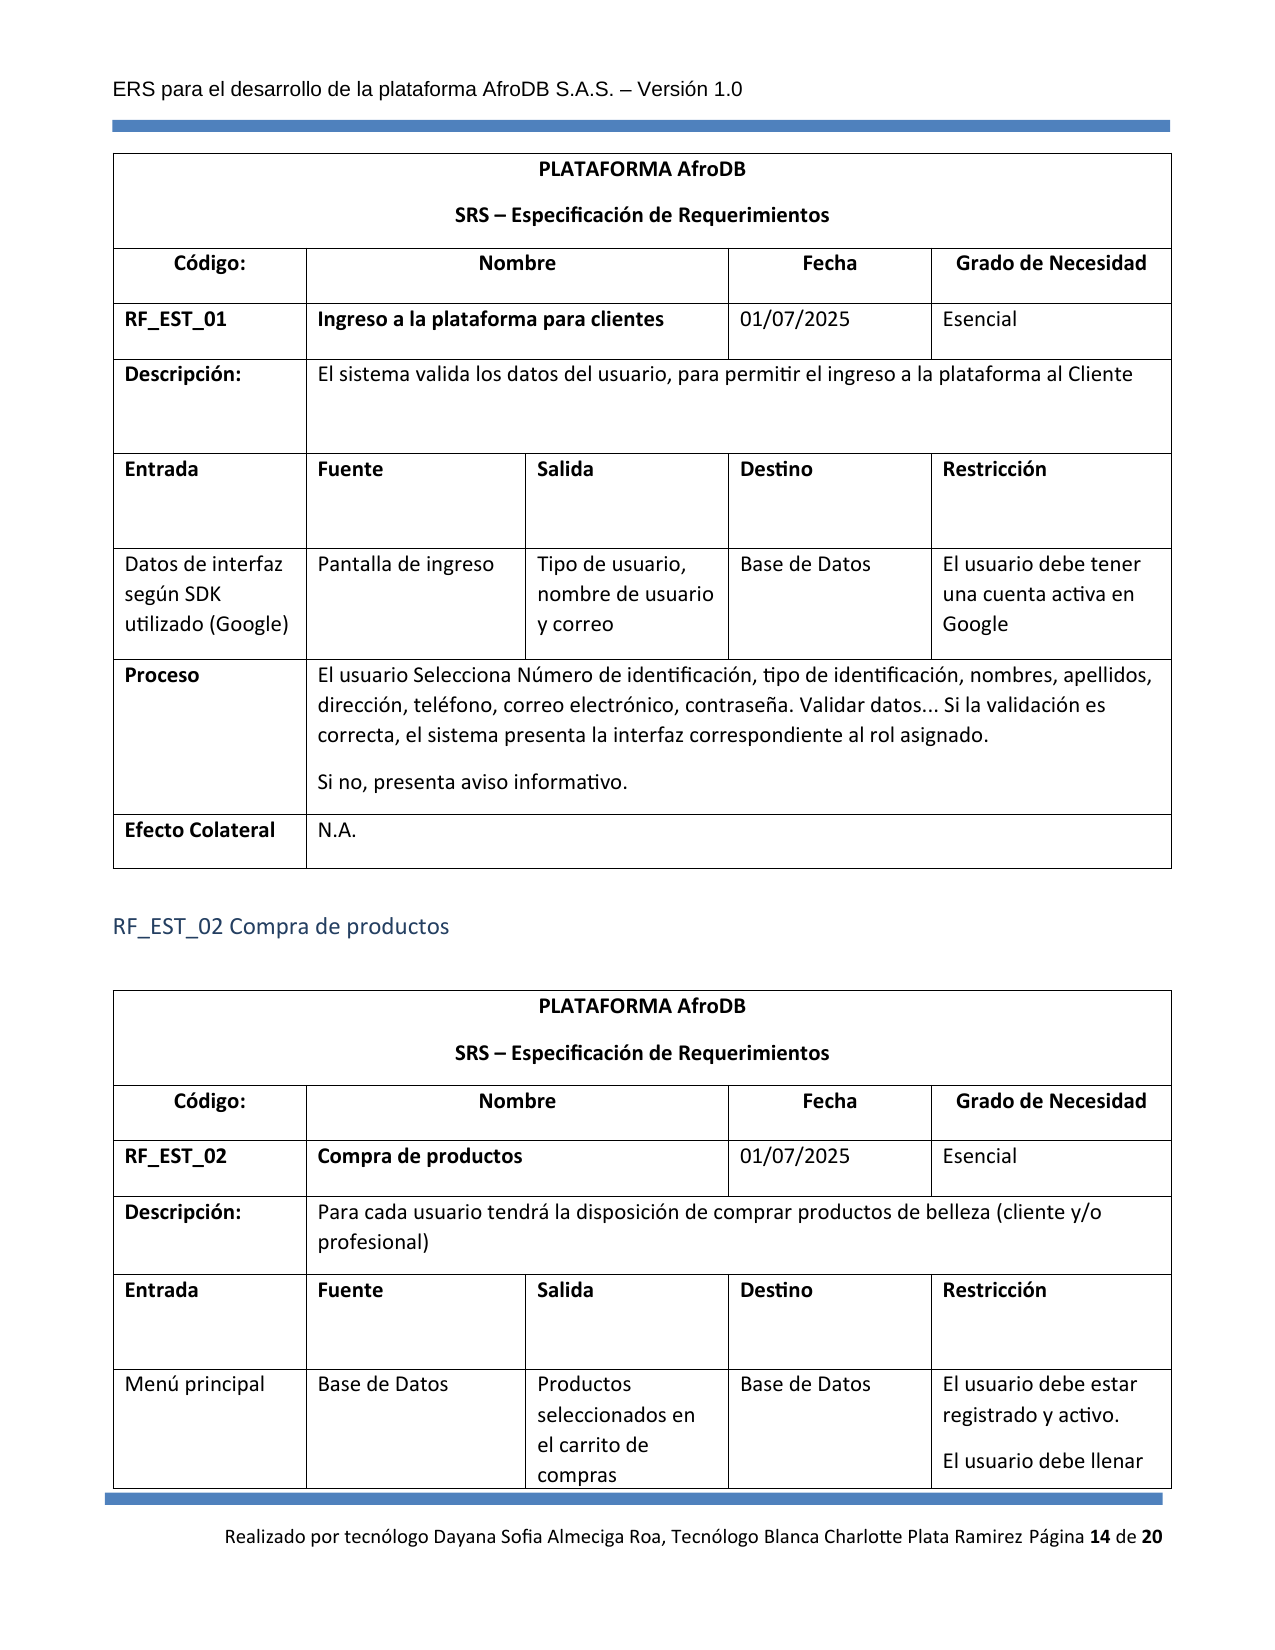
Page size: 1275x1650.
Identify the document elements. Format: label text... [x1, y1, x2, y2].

table_cell Ingreso a la plataforma para clientes [307, 304, 728, 358]
table_cell Esencial [932, 304, 1171, 358]
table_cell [526, 1370, 728, 1488]
table_cell El usuario Selecciona Número de identificación, tipo de identificación, nombres, apellidos, dirección, teléfono, correo electrónico, contraseña. Validar datos... Si la validación es correcta, el sistema presenta la interfaz correspondiente al rol asignado. Si no, presenta aviso informativo. [307, 660, 1171, 814]
table_cell Fuente [307, 454, 525, 548]
table_cell Grado de Necesidad [932, 249, 1171, 303]
table_cell El usuario debe tener una cuenta activa en Google [932, 549, 1171, 659]
table_cell Para cada usuario tendrá la disposición de comprar productos de belleza (cliente y/o profesional) [307, 1197, 1171, 1274]
table_cell RF_EST_02 [114, 1141, 306, 1196]
table_cell Base de Datos [729, 549, 931, 659]
table_cell Entrada [114, 1275, 306, 1368]
table_cell Efecto Colateral [114, 815, 306, 868]
table_cell Fecha [729, 249, 931, 303]
table_cell Código: [114, 249, 306, 303]
table_cell Nombre [307, 249, 728, 303]
table_cell Esencial [932, 1141, 1171, 1196]
table_header PLATAFORMA AfroDB SRS – Especificación de Requerimientos [114, 991, 1171, 1085]
table_cell Salida [526, 454, 728, 548]
table_cell Descripción: [114, 360, 306, 453]
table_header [114, 154, 1171, 247]
table_cell Pantalla de ingreso [307, 549, 525, 659]
table_cell 01/07/2025 [729, 304, 931, 358]
table_cell Destino [729, 1275, 931, 1368]
table_cell RF_EST_01 [114, 304, 306, 358]
table_cell Fecha [729, 1086, 931, 1140]
subtitle RF_EST_02 Compra de productos [112, 910, 1162, 941]
table_cell Código: [114, 1086, 306, 1140]
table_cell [932, 1370, 1171, 1488]
table_cell Base de Datos [307, 1370, 525, 1488]
table_cell Menú principal [114, 1370, 306, 1488]
table_cell 01/07/2025 [729, 1141, 931, 1196]
table_cell Datos de interfaz según SDK utilizado (Google) [114, 549, 306, 659]
table_cell Entrada [114, 454, 306, 548]
table_cell Descripción: [114, 1197, 306, 1274]
table_cell Fuente [307, 1275, 525, 1368]
table_cell El sistema valida los datos del usuario, para permitir el ingreso a la plataforma al Cliente [307, 360, 1171, 453]
table_cell Salida [526, 1275, 728, 1368]
table_cell Restricción [932, 454, 1171, 548]
table_cell Destino [729, 454, 931, 548]
table_cell Proceso [114, 660, 306, 814]
table_cell Nombre [307, 1086, 728, 1140]
table_cell Restricción [932, 1275, 1171, 1368]
table_cell Tipo de usuario, nombre de usuario y correo [526, 549, 728, 659]
table_cell N.A. [307, 815, 1171, 868]
table_cell Compra de productos [307, 1141, 728, 1196]
table_cell Grado de Necesidad [932, 1086, 1171, 1140]
table_cell Base de Datos [729, 1370, 931, 1488]
